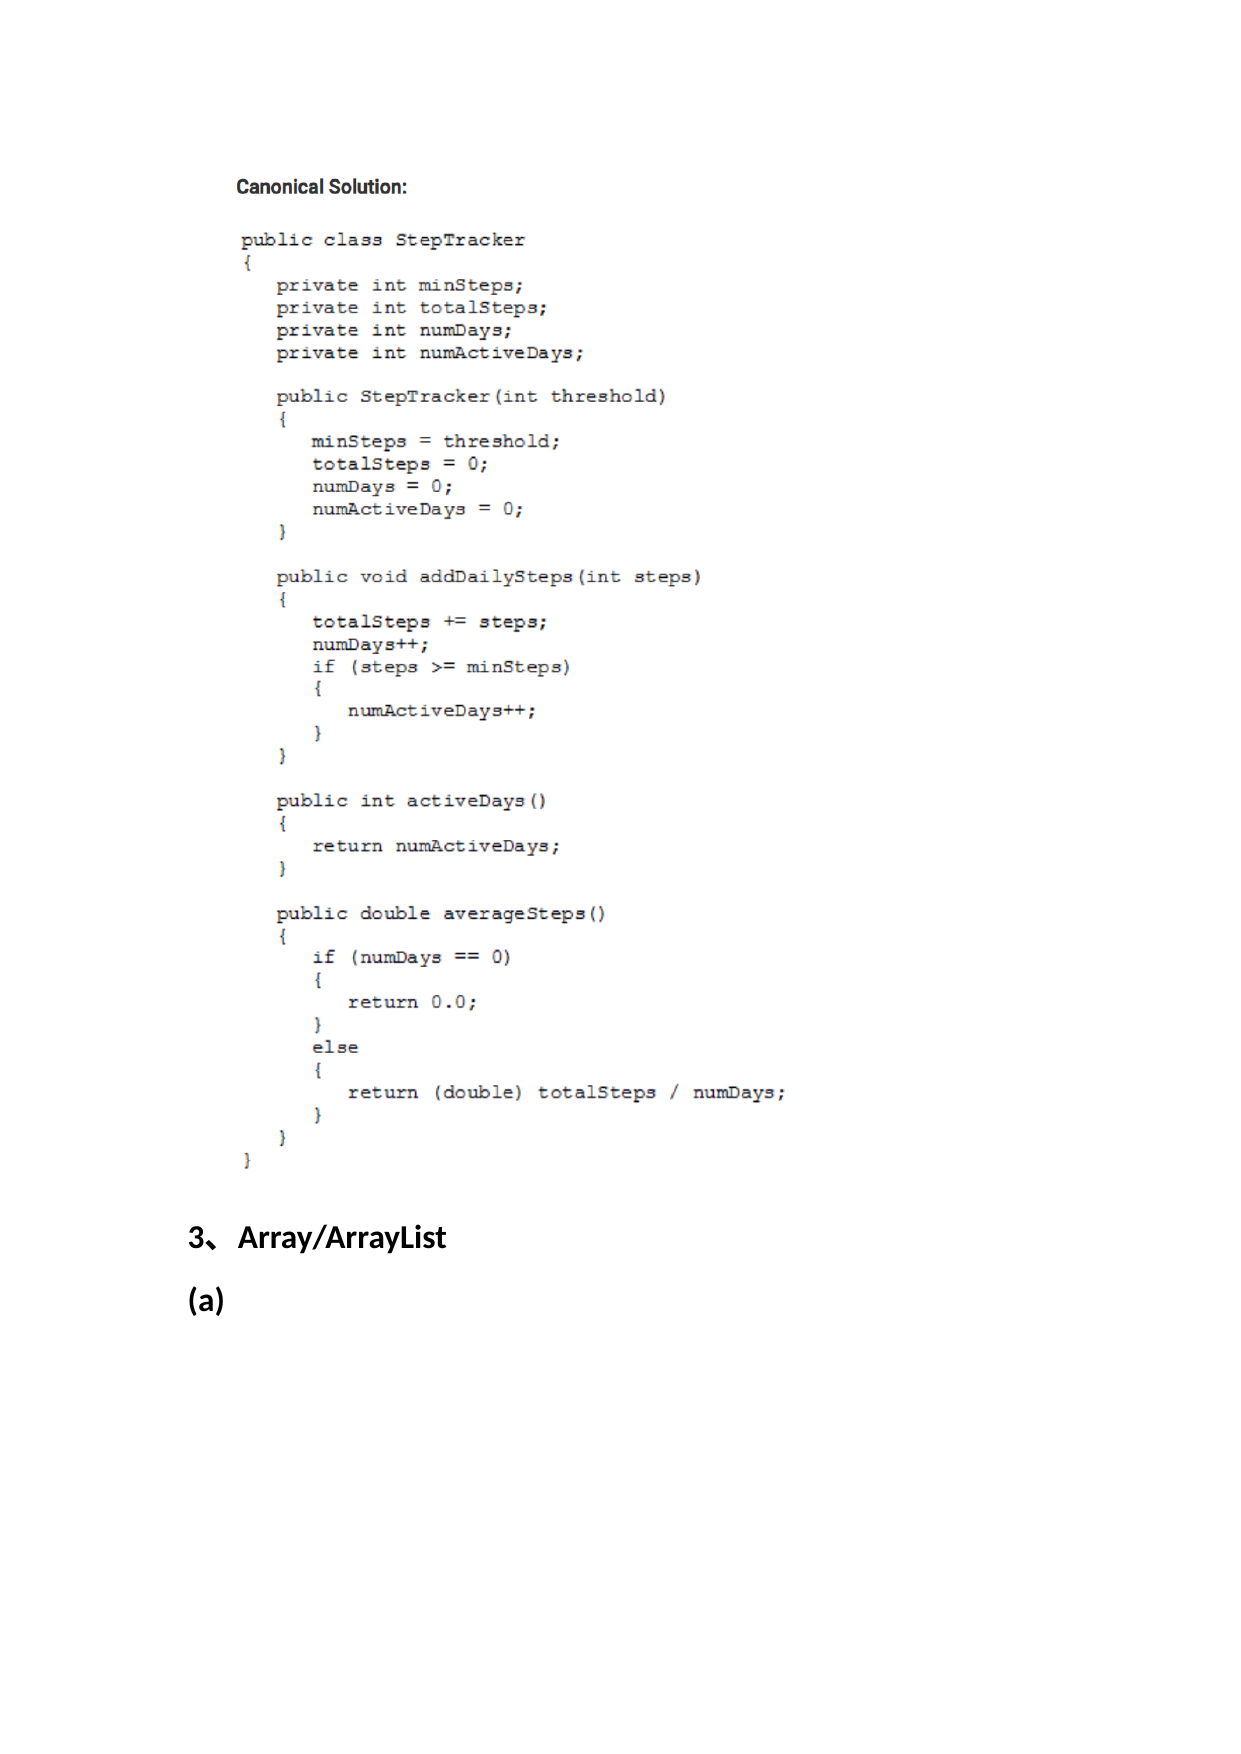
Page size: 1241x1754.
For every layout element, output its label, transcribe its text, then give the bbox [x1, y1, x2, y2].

picture [187, 162, 843, 1186]
list (a) [187, 1267, 1053, 1332]
list Array/ArrayList [187, 1202, 1053, 1267]
